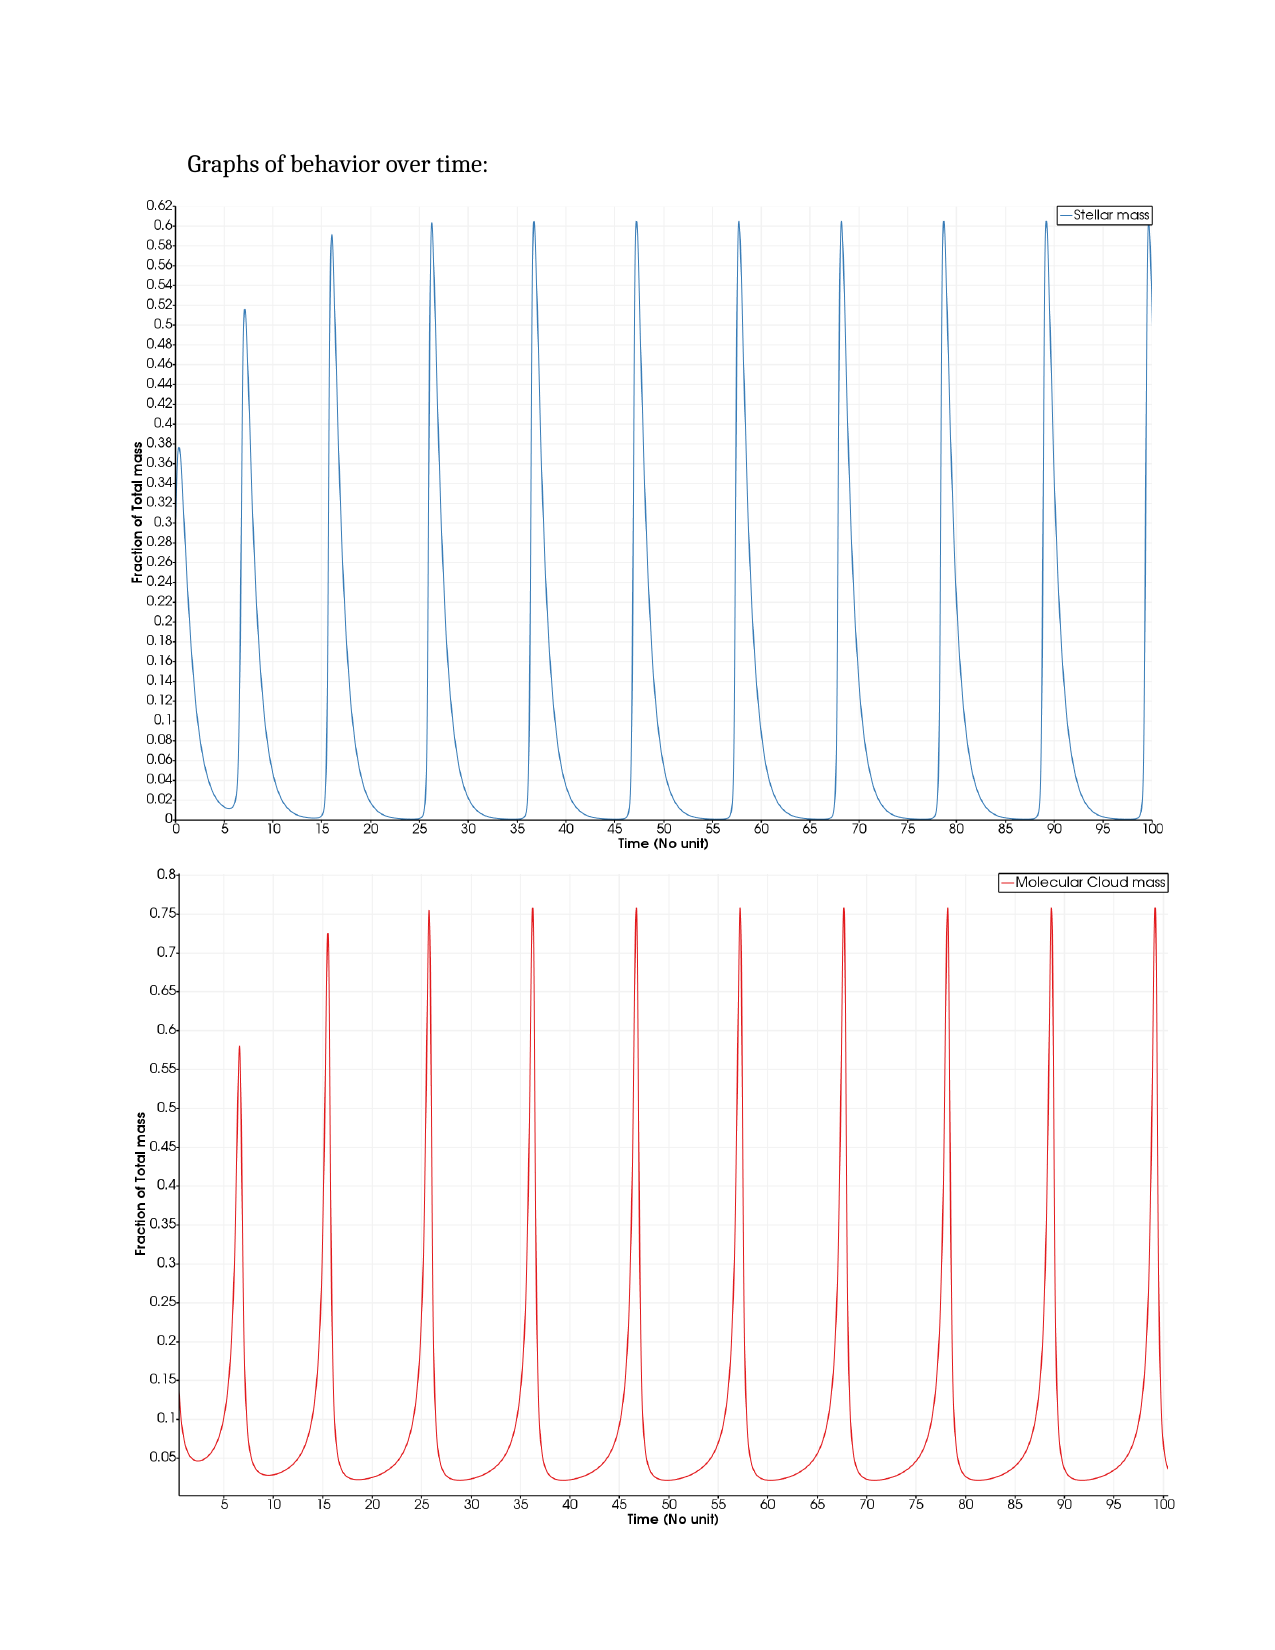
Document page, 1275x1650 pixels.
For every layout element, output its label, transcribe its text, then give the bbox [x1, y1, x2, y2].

picture [128, 195, 1163, 854]
picture [131, 862, 1179, 1530]
text Graphs of behavior over time: [187, 150, 1087, 179]
